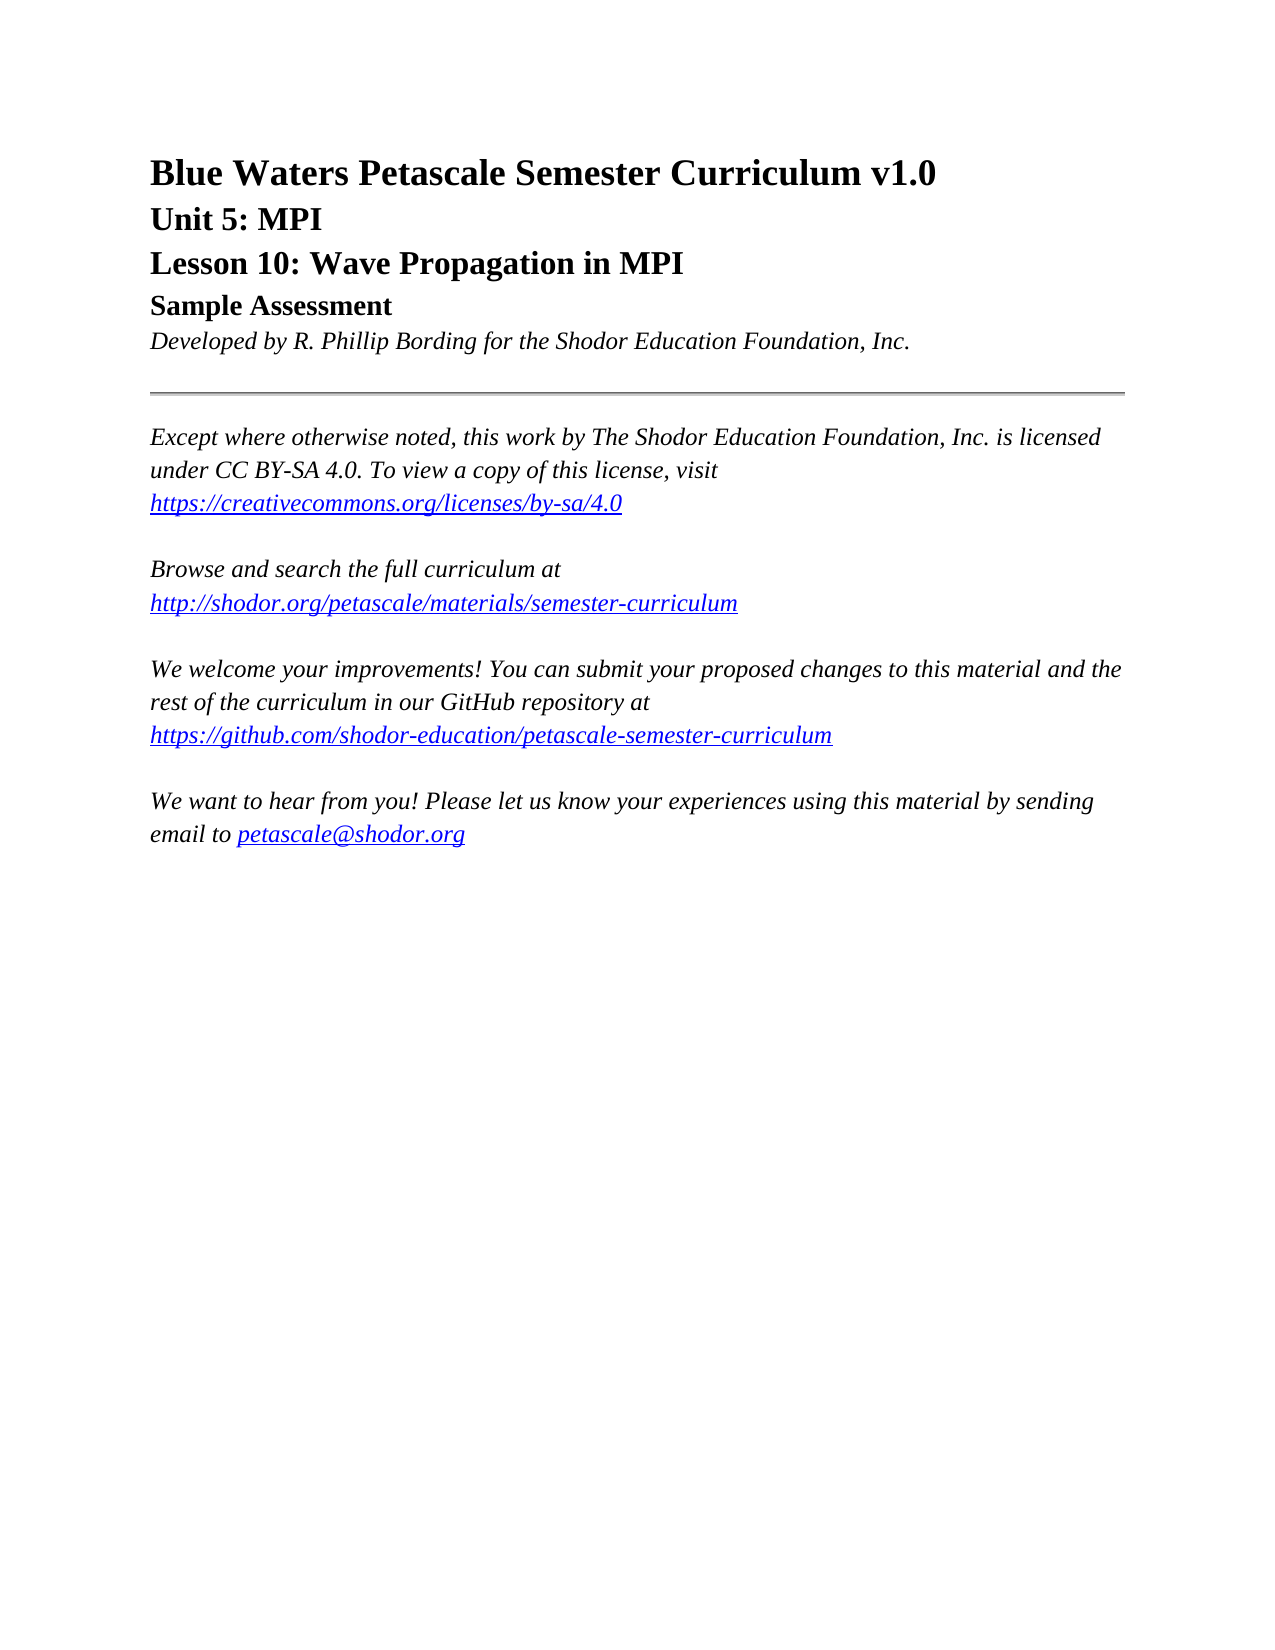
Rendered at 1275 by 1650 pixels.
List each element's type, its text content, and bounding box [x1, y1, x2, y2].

text Blue Waters Petascale Semester Curriculum v1.0 [150, 150, 1125, 193]
text We welcome your improvements! You can submit your proposed changes to this material and the rest of the curriculum in our GitHub repository at https://github.com/shodor-education/petascale-semester-curriculum [150, 654, 1125, 748]
text Browse and search the full curriculum at http://shodor.org/petascale/materials/semester-curriculum [150, 554, 1125, 616]
text Sample Assessment [150, 288, 1125, 321]
text Lesson 10: Wave Propagation in MPI [150, 244, 1125, 282]
text Unit 5: MPI [150, 199, 1125, 238]
text Except where otherwise noted, this work by The Shodor Education Foundation, Inc. is licensed under CC BY-SA 4.0. To view a copy of this license, visit https://creativecommons.org/licenses/by-sa/4.0 [150, 422, 1125, 517]
text Developed by R. Phillip Bording for the Shodor Education Foundation, Inc. [150, 326, 1125, 355]
picture [150, 392, 1125, 396]
text We want to hear from you! Please let us know your experiences using this material by sending email to petascale@shodor.org [150, 786, 1125, 847]
